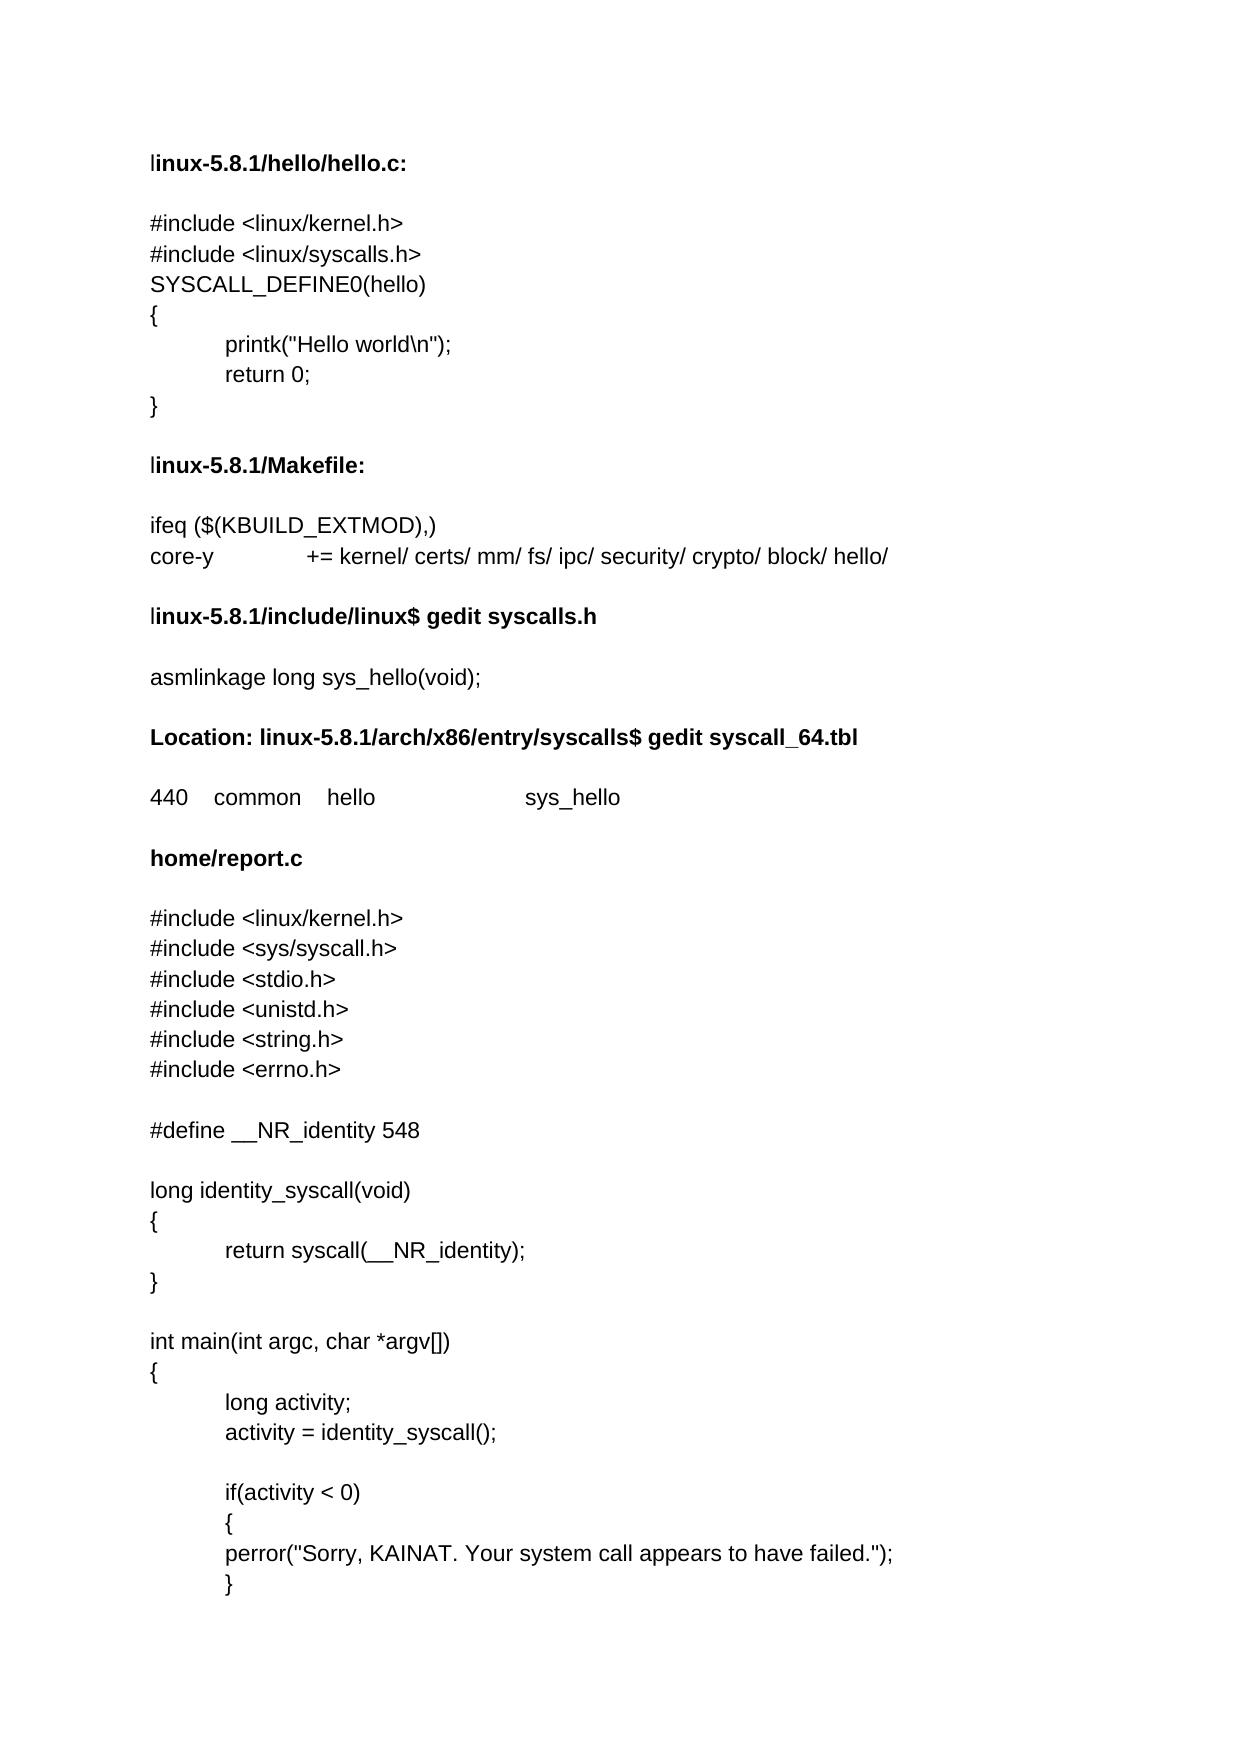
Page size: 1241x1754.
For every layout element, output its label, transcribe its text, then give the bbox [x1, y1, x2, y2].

text { [150, 1207, 1090, 1234]
text SYSCALL_DEFINE0(hello) [150, 271, 1090, 297]
text #include <unistd.h> [150, 996, 1090, 1022]
text #include <linux/kernel.h> [150, 905, 1090, 932]
text activity = identity_syscall(); [150, 1419, 1090, 1445]
text core-y += kernel/ certs/ mm/ fs/ ipc/ security/ crypto/ block/ hello/ [150, 543, 1090, 569]
text #include <sys/syscall.h> [150, 935, 1090, 962]
text int main(int argc, char *argv[]) [150, 1328, 1090, 1354]
text #include <stdio.h> [150, 966, 1090, 992]
text 440 common hello sys_hello [150, 784, 1090, 811]
text } [150, 1268, 1090, 1294]
text linux-5.8.1/hello/hello.c: [150, 150, 1090, 176]
text { [150, 1509, 1090, 1536]
text } [150, 1570, 1090, 1596]
text #include <linux/kernel.h> [150, 210, 1090, 237]
text { [150, 1358, 1090, 1385]
text printk("Hello world\n"); [150, 331, 1090, 358]
text #define __NR_identity 548 [150, 1117, 1090, 1143]
text long activity; [150, 1388, 1090, 1415]
text { [150, 301, 1090, 327]
text perror("Sorry, KAINAT. Your system call appears to have failed."); [150, 1539, 1090, 1566]
text Location: linux-5.8.1/arch/x86/entry/syscalls$ gedit syscall_64.tbl [150, 724, 1090, 750]
text return syscall(__NR_identity); [150, 1237, 1090, 1264]
text ifeq ($(KBUILD_EXTMOD),) [150, 512, 1090, 539]
text #include <errno.h> [150, 1056, 1090, 1083]
text #include <string.h> [150, 1026, 1090, 1052]
text asmlinkage long sys_hello(void); [150, 663, 1090, 690]
text home/report.c [150, 845, 1090, 871]
text linux-5.8.1/include/linux$ gedit syscalls.h [150, 603, 1090, 629]
text linux-5.8.1/Makefile: [150, 452, 1090, 478]
text } [150, 392, 1090, 418]
text #include <linux/syscalls.h> [150, 241, 1090, 267]
text if(activity < 0) [150, 1479, 1090, 1506]
text long identity_syscall(void) [150, 1177, 1090, 1203]
text return 0; [150, 361, 1090, 388]
